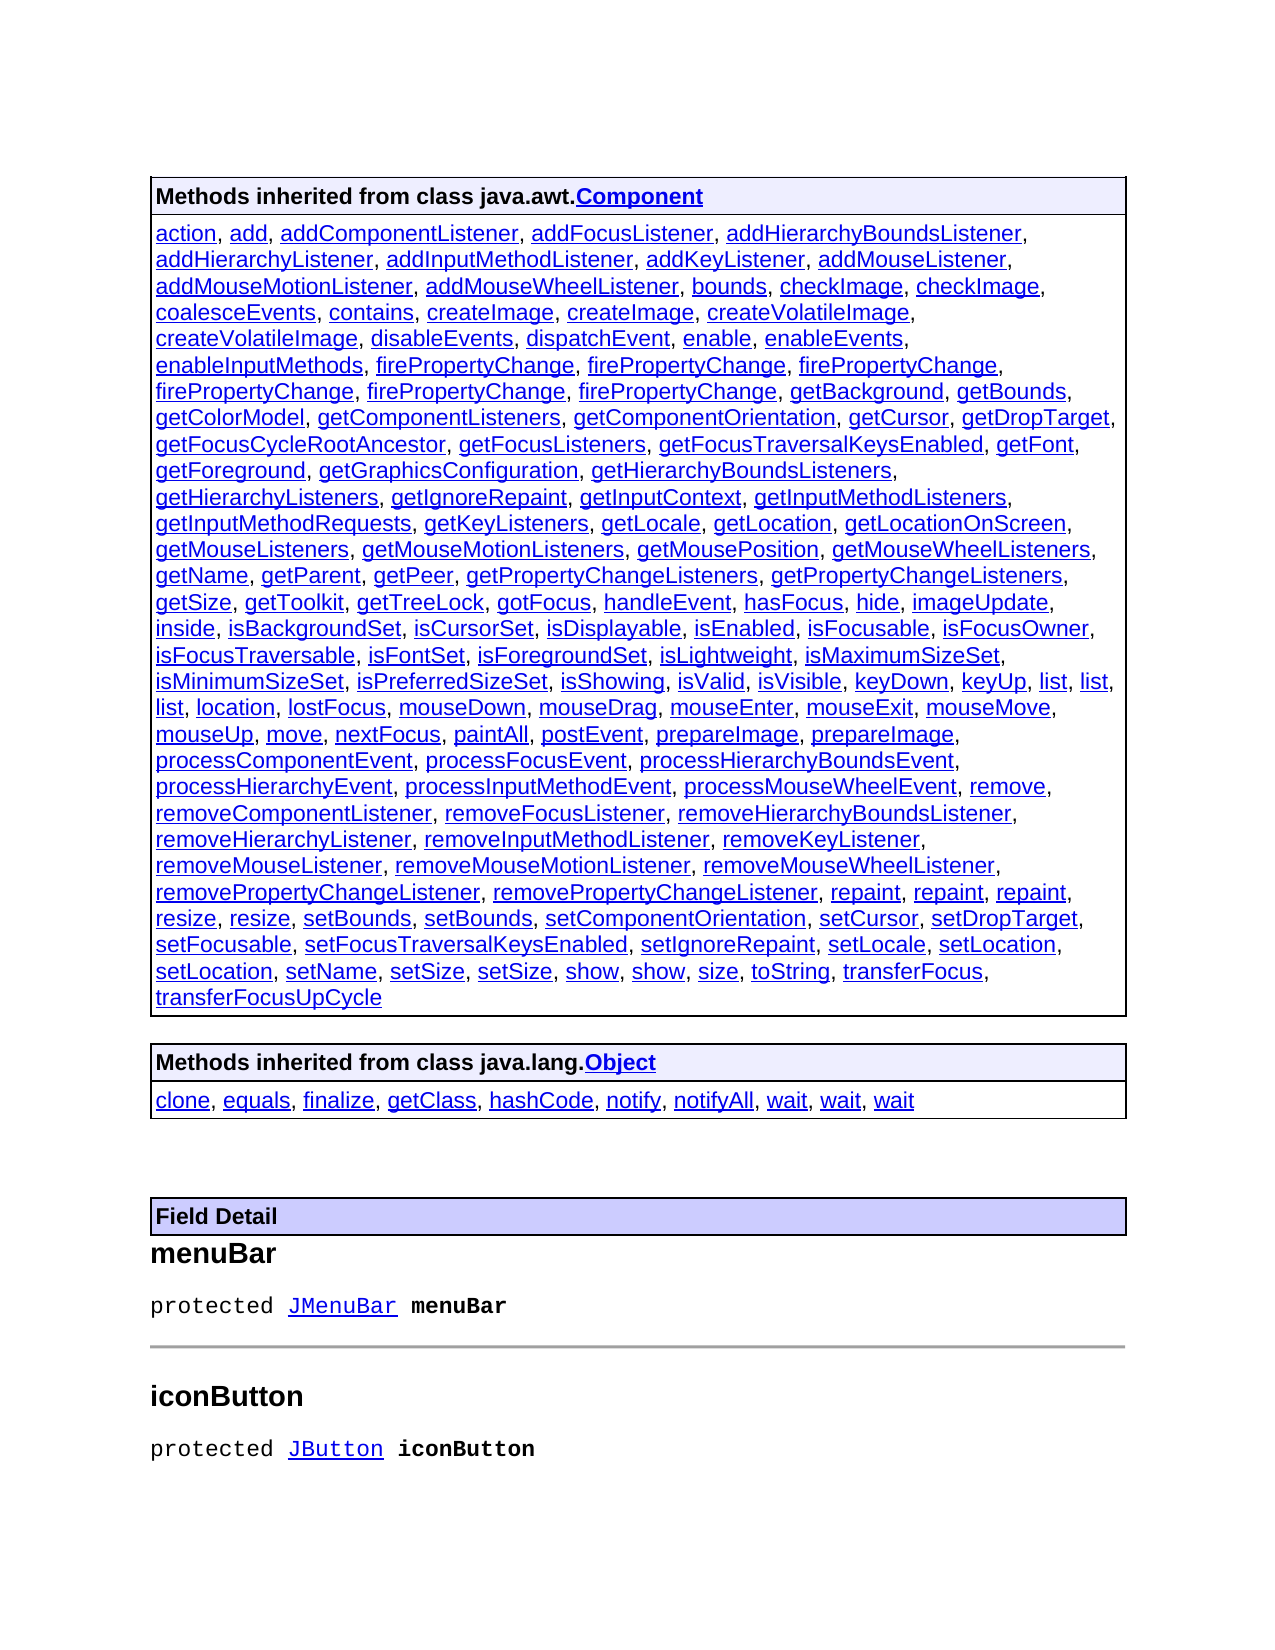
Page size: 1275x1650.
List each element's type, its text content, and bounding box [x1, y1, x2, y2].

table_cell action, add, addComponentListener, addFocusListener, addHierarchyBoundsListener, addHierarchyListener, addInputMethodListener, addKeyListener, addMouseListener, addMouseMotionListener, addMouseWheelListener, bounds, checkImage, checkImage, coalesceEvents, contains, createImage, createImage, createVolatileImage, createVolatileImage, disableEvents, dispatchEvent, enable, enableEvents, enableInputMethods, firePropertyChange, firePropertyChange, firePropertyChange, firePropertyChange, firePropertyChange, firePropertyChange, getBackground, getBounds, getColorModel, getComponentListeners, getComponentOrientation, getCursor, getDropTarget, getFocusCycleRootAncestor, getFocusListeners, getFocusTraversalKeysEnabled, getFont, getForeground, getGraphicsConfiguration, getHierarchyBoundsListeners, getHierarchyListeners, getIgnoreRepaint, getInputContext, getInputMethodListeners, getInputMethodRequests, getKeyListeners, getLocale, getLocation, getLocationOnScreen, getMouseListeners, getMouseMotionListeners, getMousePosition, getMouseWheelListeners, getName, getParent, getPeer, getPropertyChangeListeners, getPropertyChangeListeners, getSize, getToolkit, getTreeLock, gotFocus, handleEvent, hasFocus, hide, imageUpdate, inside, isBackgroundSet, isCursorSet, isDisplayable, isEnabled, isFocusable, isFocusOwner, isFocusTraversable, isFontSet, isForegroundSet, isLightweight, isMaximumSizeSet, isMinimumSizeSet, isPreferredSizeSet, isShowing, isValid, isVisible, keyDown, keyUp, list, list, list, location, lostFocus, mouseDown, mouseDrag, mouseEnter, mouseExit, mouseMove, mouseUp, move, nextFocus, paintAll, postEvent, prepareImage, prepareImage, processComponentEvent, processFocusEvent, processHierarchyBoundsEvent, processHierarchyEvent, processInputMethodEvent, processMouseWheelEvent, remove, removeComponentListener, removeFocusListener, removeHierarchyBoundsListener, removeHierarchyListener, removeInputMethodListener, removeKeyListener, removeMouseListener, removeMouseMotionListener, removeMouseWheelListener, removePropertyChangeListener, removePropertyChangeListener, repaint, repaint, repaint, resize, resize, setBounds, setBounds, setComponentOrientation, setCursor, setDropTarget, setFocusable, setFocusTraversalKeysEnabled, setIgnoreRepaint, setLocale, setLocation, setLocation, setName, setSize, setSize, show, show, size, toString, transferFocus, transferFocusUpCycle [152, 215, 1125, 1015]
table_header Methods inherited from class java.lang.Object [152, 1045, 1125, 1080]
table_header Field Detail [152, 1199, 1125, 1234]
table_header Methods inherited from class java.awt.Component [152, 178, 1125, 214]
subtitle menuBar [150, 1236, 1125, 1269]
subtitle iconButton [150, 1349, 1125, 1412]
text protected JButton iconButton [150, 1437, 1125, 1463]
table_cell clone, equals, finalize, getClass, hashCode, notify, notifyAll, wait, wait, wait [152, 1082, 1125, 1118]
text protected JMenuBar menuBar [150, 1294, 1125, 1320]
